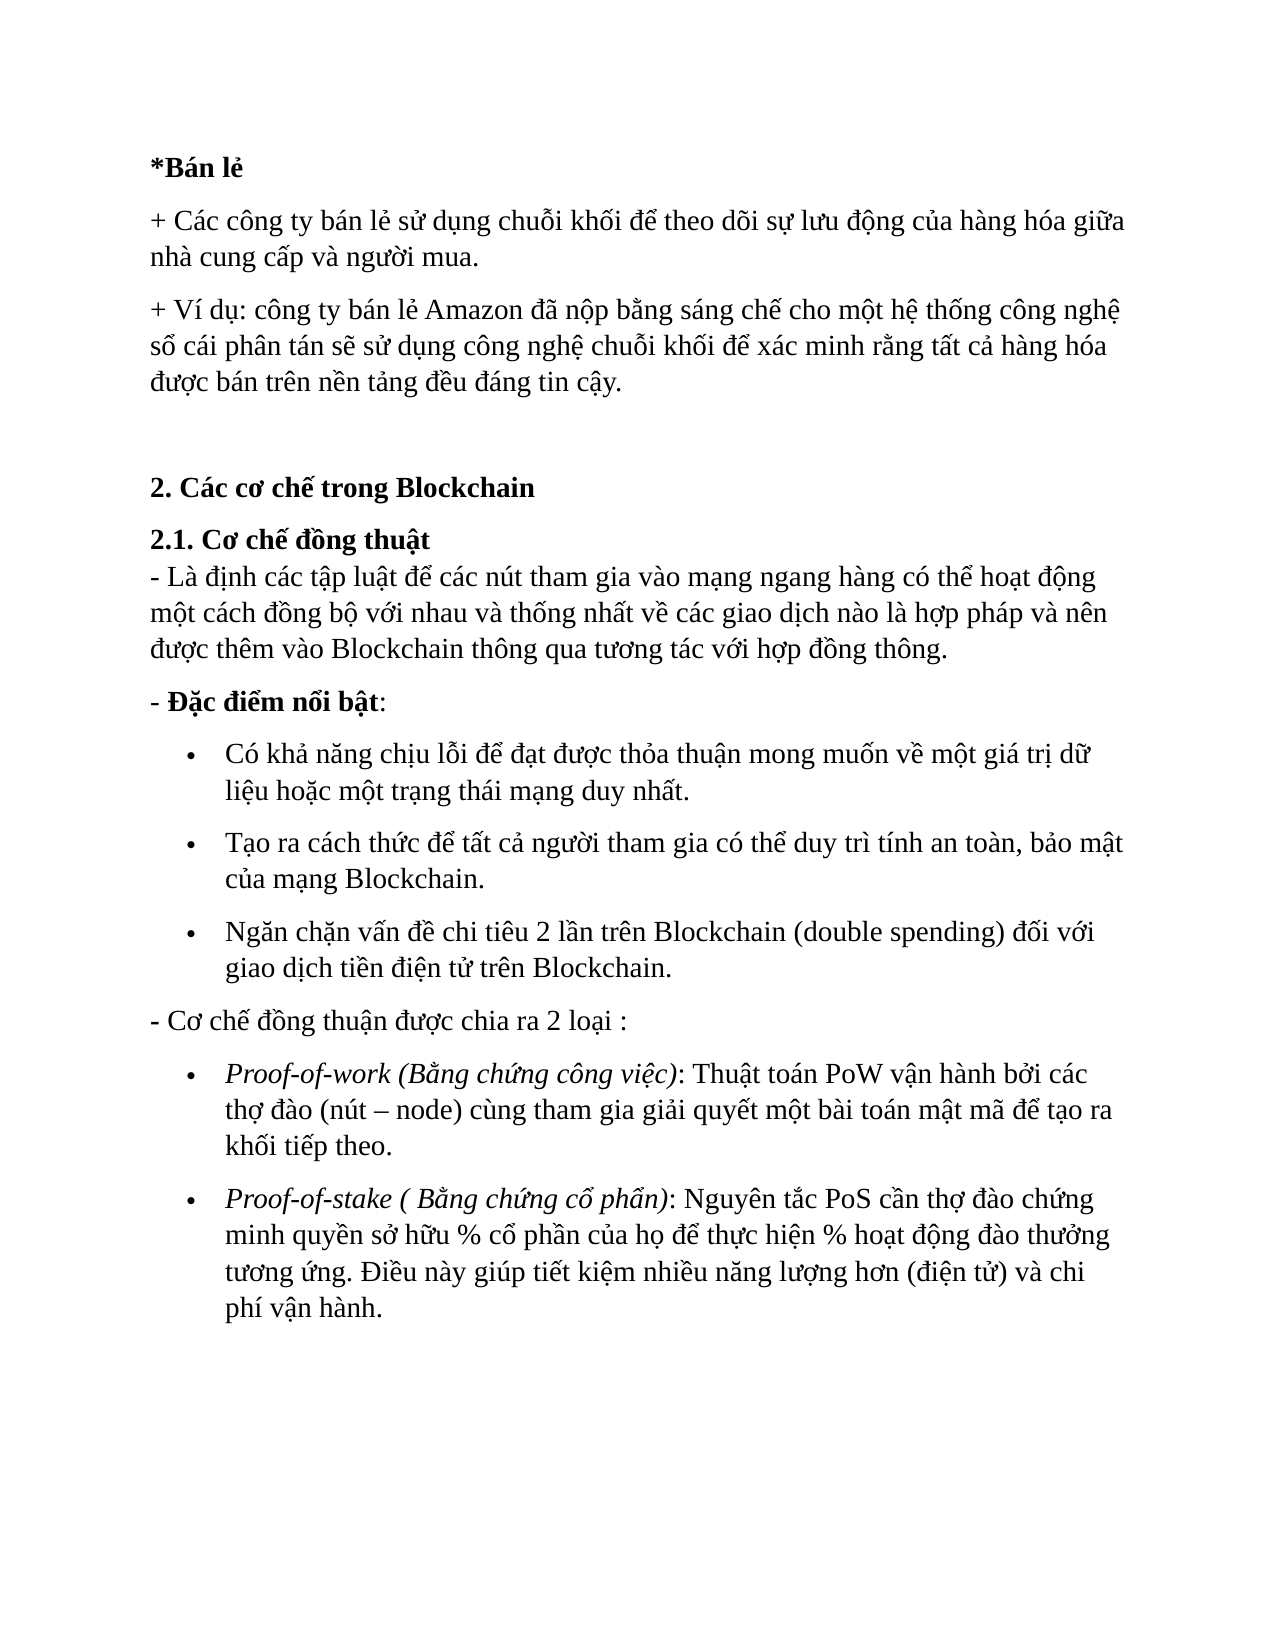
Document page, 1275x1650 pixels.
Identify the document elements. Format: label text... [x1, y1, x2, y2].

list Proof-of-stake ( Bằng chứng cổ phẩn): Nguyên tắc PoS cần thợ đào chứng minh quyền sở hữu % cổ phần của họ để thực hiện % hoạt động đào thưởng tương ứng. Điều này giúp tiết kiệm nhiều năng lượng hơn (điện tử) và chi phí vận hành. [187, 1181, 1125, 1323]
list Có khả năng chịu lỗi để đạt được thỏa thuận mong muốn về một giá trị dữ liệu hoặc một trạng thái mạng duy nhất. [187, 737, 1125, 806]
text - Cơ chế đồng thuận được chia ra 2 loại : [150, 1003, 1125, 1037]
text 2. Các cơ chế trong Blockchain [150, 470, 1125, 503]
list Proof-of-work (Bằng chứng công việc): Thuật toán PoW vận hành bởi các thợ đào (nút – node) cùng tham gia giải quyết một bài toán mật mã để tạo ra khối tiếp theo. [187, 1056, 1125, 1162]
text + Ví dụ: công ty bán lẻ Amazon đã nộp bằng sáng chế cho một hệ thống công nghệ sổ cái phân tán sẽ sử dụng công nghệ chuỗi khối để xác minh rằng tất cả hàng hóa được bán trên nền tảng đều đáng tin cậy. [150, 292, 1125, 398]
list Tạo ra cách thức để tất cả người tham gia có thể duy trì tính an toàn, bảo mật của mạng Blockchain. [187, 826, 1125, 895]
text - Đặc điểm nổi bật: [150, 684, 1125, 717]
list Ngăn chặn vấn đề chi tiêu 2 lần trên Blockchain (double spending) đối với giao dịch tiền điện tử trên Blockchain. [187, 914, 1125, 984]
text *Bán lẻ [150, 150, 1125, 183]
text + Các công ty bán lẻ sử dụng chuỗi khối để theo dõi sự lưu động của hàng hóa giữa nhà cung cấp và người mua. [150, 203, 1125, 272]
text 2.1. Cơ chế đồng thuật - Là định các tập luật để các nút tham gia vào mạng ngang hàng có thể hoạt động một cách đồng bộ với nhau và thống nhất về các giao dịch nào là hợp pháp và nên được thêm vào Blockchain thông qua tương tác với hợp đồng thông. [150, 522, 1125, 664]
